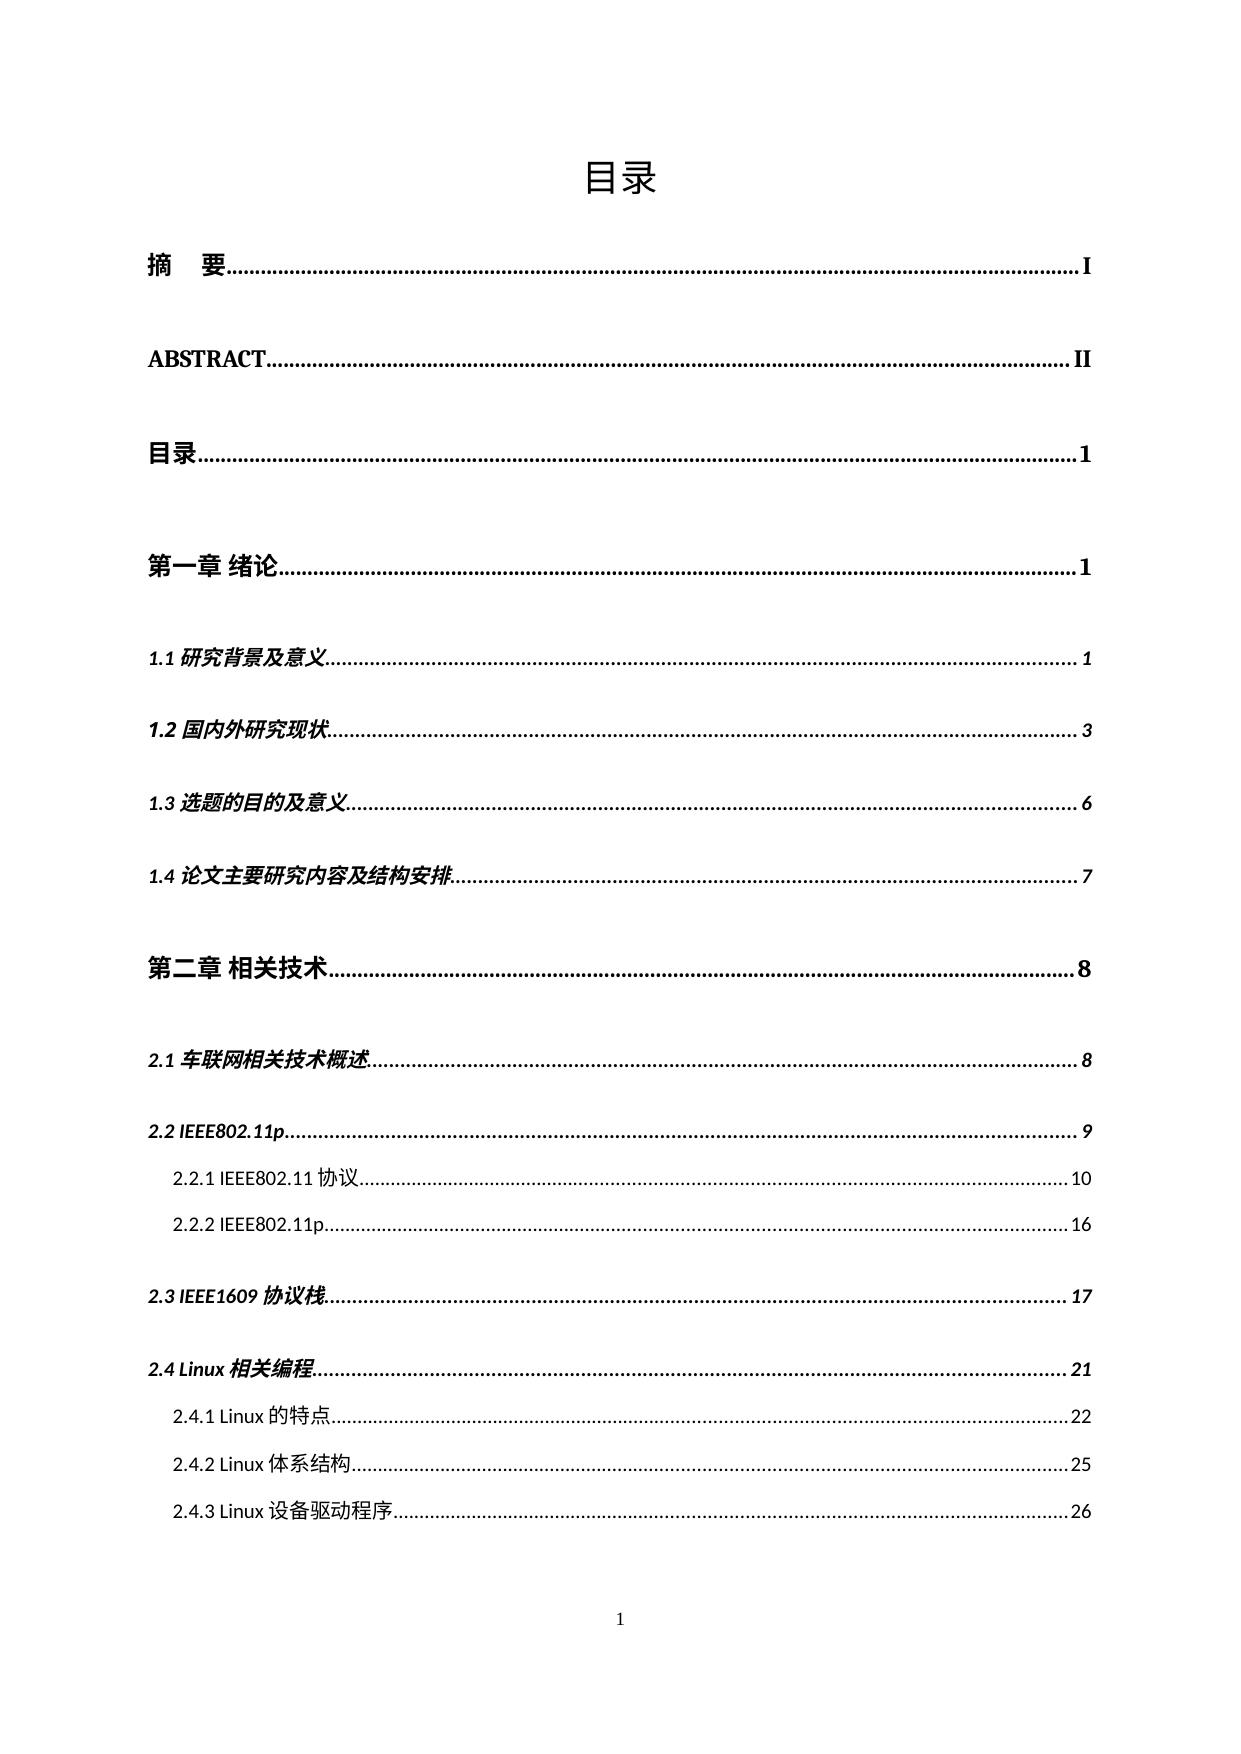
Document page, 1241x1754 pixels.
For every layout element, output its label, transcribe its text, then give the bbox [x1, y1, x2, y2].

text 2.3 IEEE1609协议栈 17 [148, 1278, 1092, 1311]
text 目录 1 [148, 419, 1092, 484]
text 1.1 研究背景及意义 1 [148, 640, 1092, 672]
text 目录 [148, 148, 1092, 202]
text 2.2.2 IEEE802.11p 16 [172, 1208, 1092, 1241]
text 第二章 相关技术 8 [148, 934, 1092, 999]
text 2.1 车联网相关技术概述 8 [148, 1043, 1092, 1075]
text 1.4 论文主要研究内容及结构安排 7 [148, 858, 1092, 890]
text Abstract II [148, 343, 1092, 376]
text 2.4 Linux相关编程 21 [148, 1351, 1092, 1383]
text 2.4.1 Linux 的特点 22 [172, 1398, 1092, 1431]
text 1.2 国内外研究现状 3 [148, 712, 1092, 745]
text 2.2.1 IEEE802.11协议 10 [172, 1160, 1092, 1193]
text 2.4.2 Linux体系结构 25 [172, 1446, 1092, 1478]
text 第一章 绪论 1 [148, 532, 1092, 597]
text 摘 要 I [148, 231, 1092, 296]
text 1.3 选题的目的及意义 6 [148, 785, 1092, 818]
text 2.4.3 Linux设备驱动程序 26 [172, 1494, 1092, 1526]
text 2.2 IEEE802.11p 9 [148, 1115, 1092, 1148]
